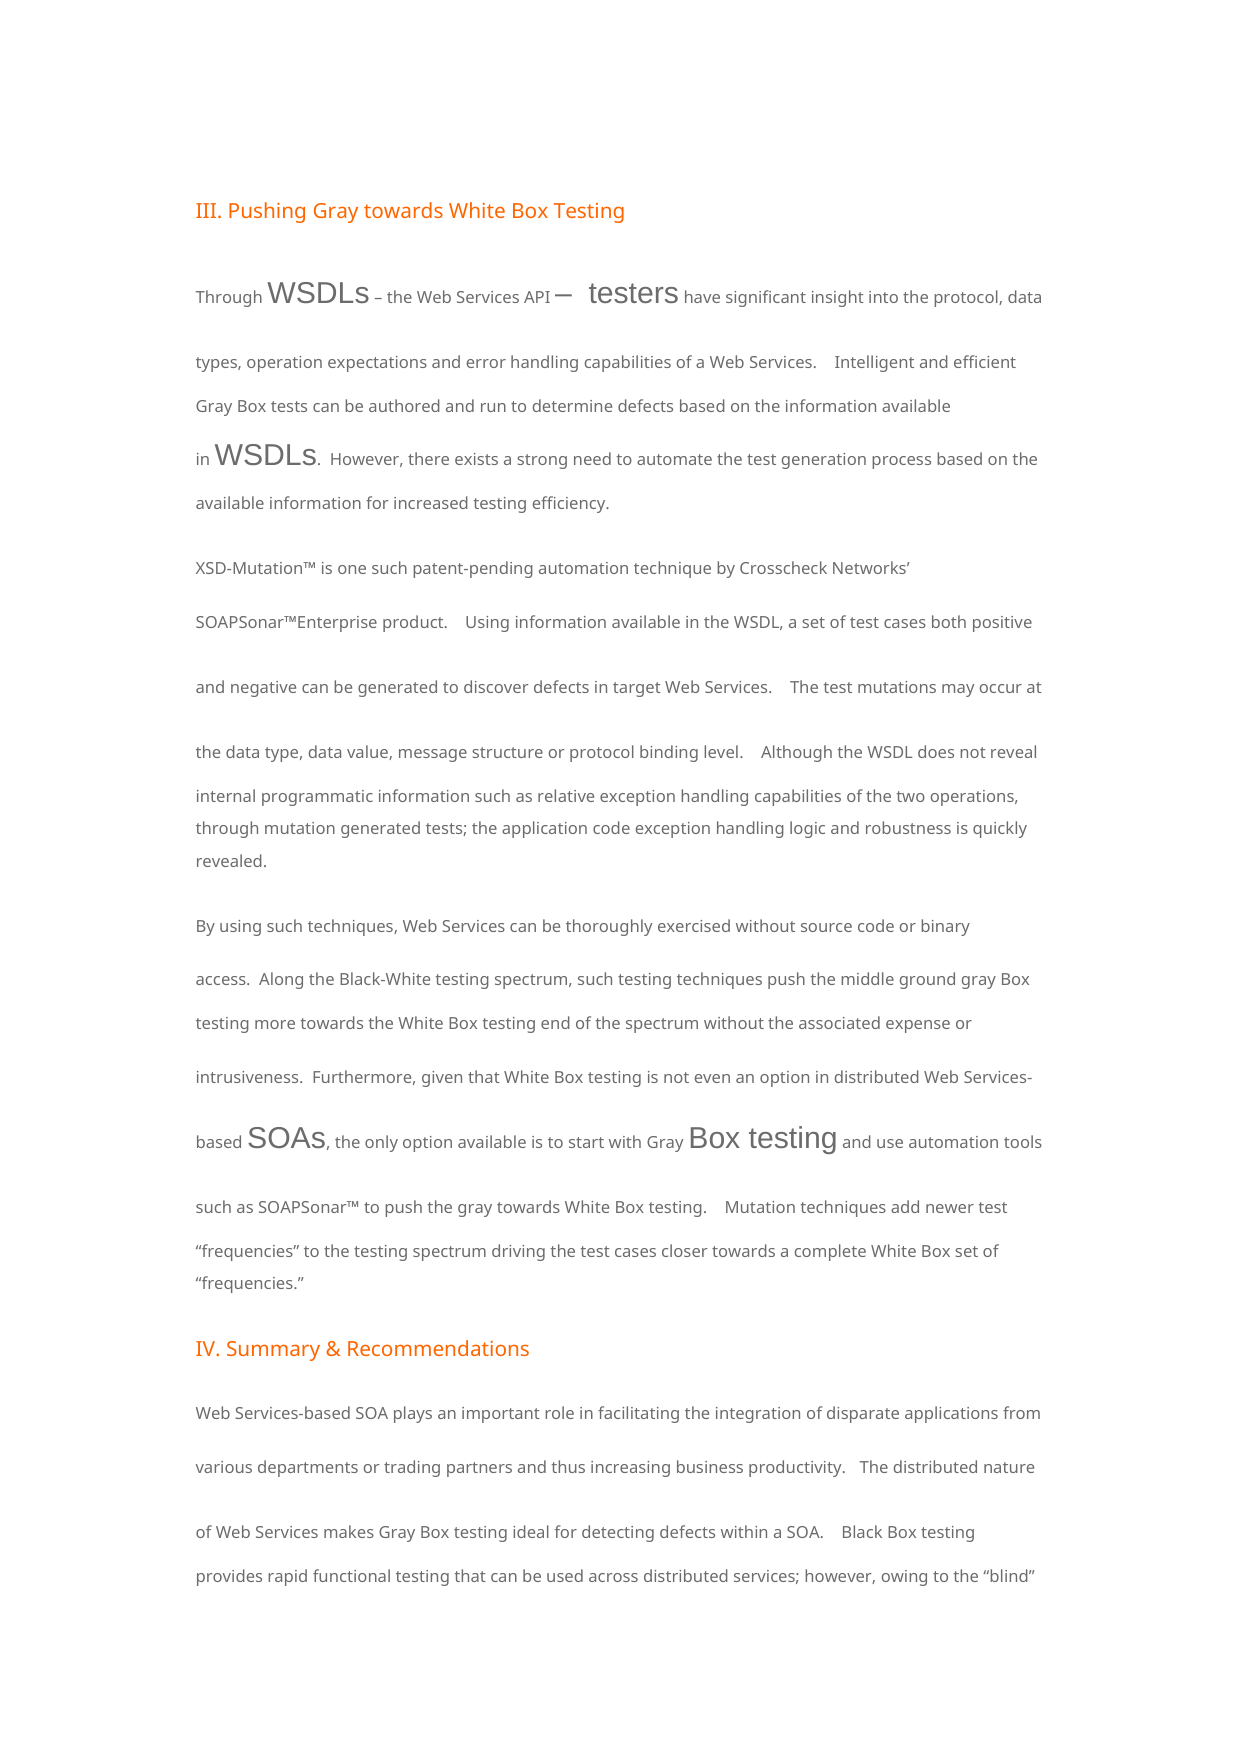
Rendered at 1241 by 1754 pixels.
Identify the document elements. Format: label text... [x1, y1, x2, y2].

text III. Pushing Gray towards White Box Testing [195, 194, 1045, 227]
text IV. Summary & Recommendations [195, 1332, 1045, 1364]
text XSD-Mutation™ is one such patent-pending automation technique by Crosscheck Networks’ SOAPSonar™Enterprise product. Using information available in the WSDL, a set of test cases both positive and negative can be generated to discover defects in target Web Services. The test mutations may occur at the data type, data value, message structure or protocol binding level. Although the WSDL does not reveal internal programmatic information such as relative exception handling capabilities of the two operations, through mutation generated tests; the application code exception handling logic and robustness is quickly revealed. [195, 552, 1045, 877]
text Through WSDLs – the Web Services API – testers have significant insight into the protocol, data types, operation expectations and error handling capabilities of a Web Services. Intelligent and efficient Gray Box tests can be authored and run to determine defects based on the information available in WSDLs. However, there exists a strong need to automate the test generation process based on the available information for increased testing efficiency. [195, 259, 1045, 519]
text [195, 1397, 1045, 1592]
text By using such techniques, Web Services can be thoroughly exercised without source code or binary access. Along the Black-White testing spectrum, such testing techniques push the middle ground gray Box testing more towards the White Box testing end of the spectrum without the associated expense or intrusiveness. Furthermore, given that White Box testing is not even an option in distributed Web Services-based SOAs, the only option available is to start with Gray Box testing and use automation tools such as SOAPSonar™ to push the gray towards White Box testing. Mutation techniques add newer test “frequencies” to the testing spectrum driving the test cases closer towards a complete White Box set of “frequencies.” [195, 909, 1045, 1299]
